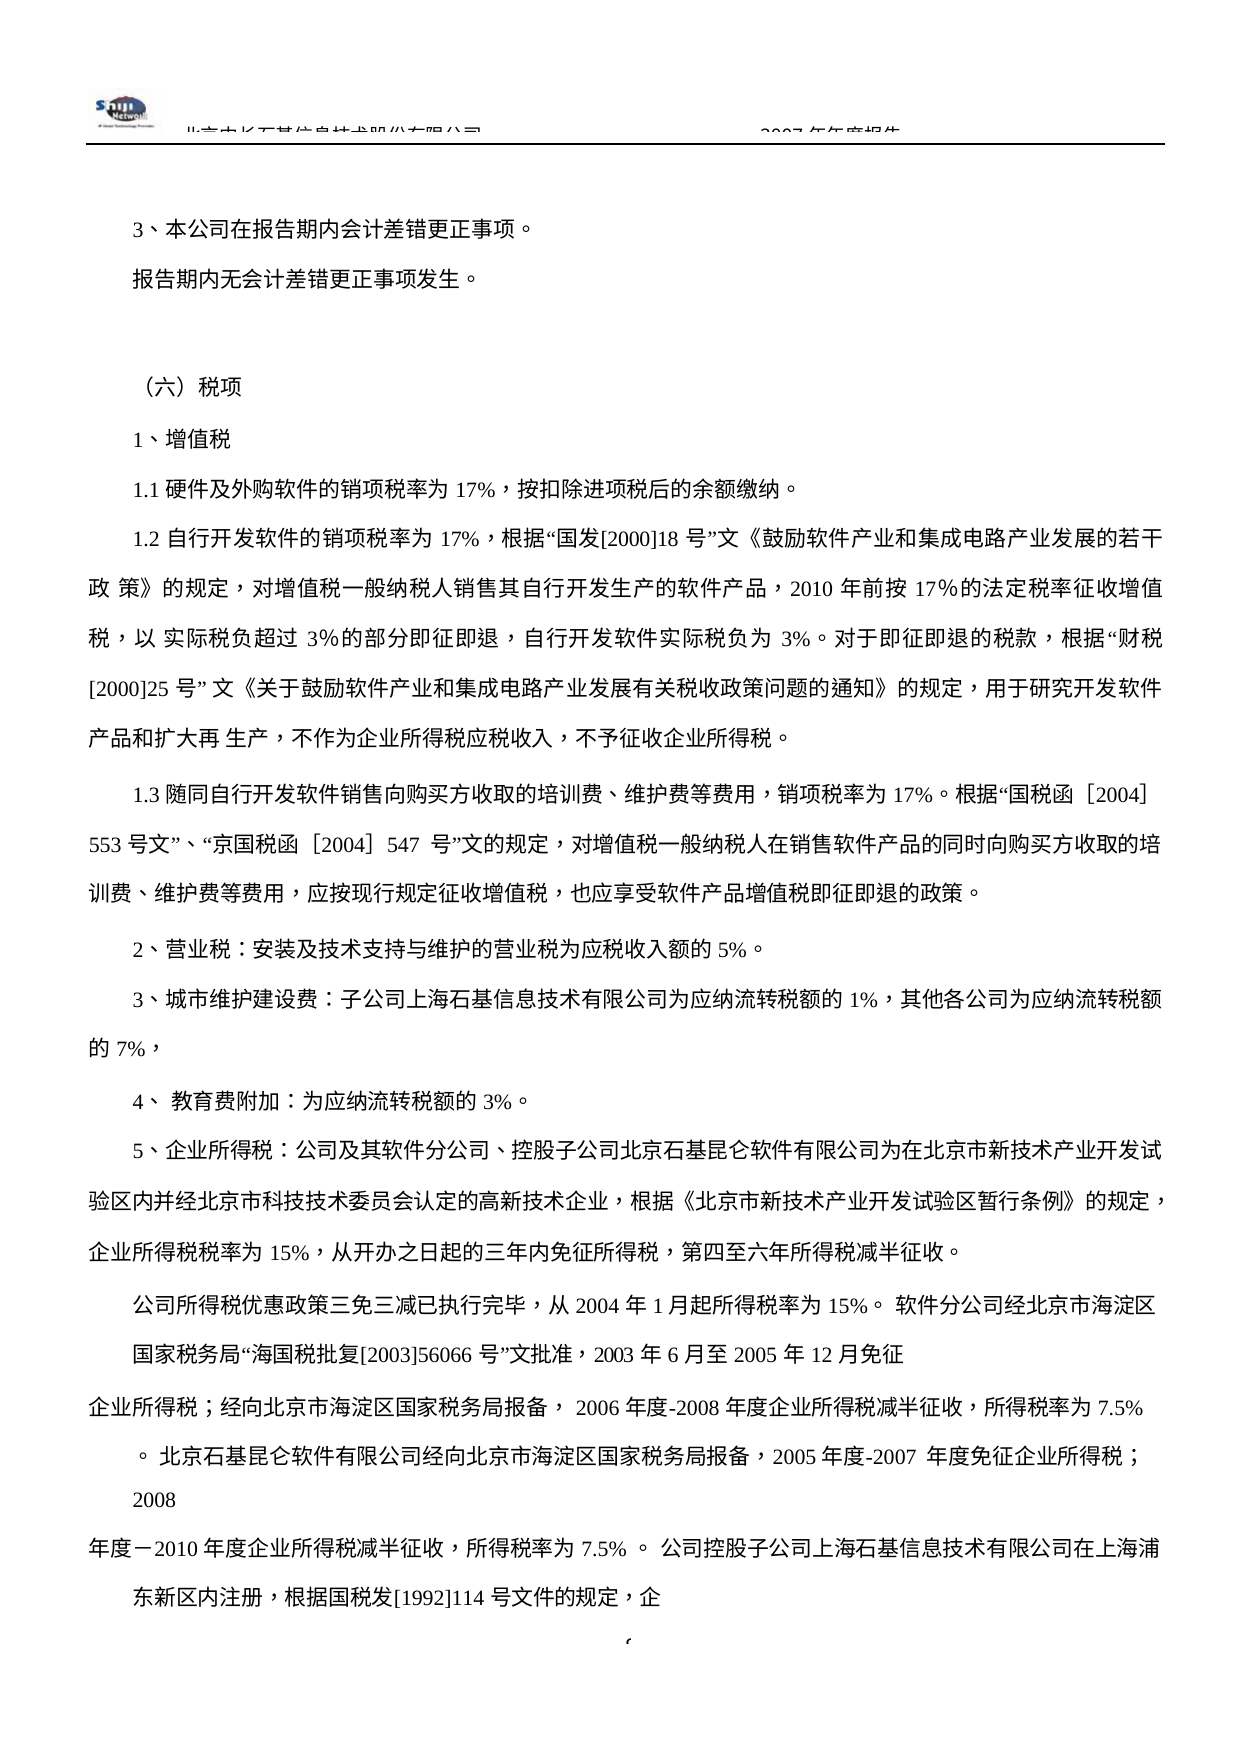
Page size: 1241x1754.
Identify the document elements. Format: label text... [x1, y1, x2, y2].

text 2、营业税：安装及技术支持与维护的营业税为应税收入额的 5%。 [132, 934, 825, 964]
text 1.3 随同自行开发软件销售向购买方收取的培训费、维护费等费用，销项税率为 17%。根据“国税函［2004］ [132, 779, 1171, 809]
text 553 号文”、“京国税函［2004］547 号”文的规定，对增值税一般纳税人在销售软件产品的同时向购买方收取的培 训费、维护费等费用，应按现行规定征收增值税，也应享受软件产品增值税即征即退的政策。 [88, 829, 1164, 908]
text 1.1 硬件及外购软件的销项税率为 17%，按扣除进项税后的余额缴纳。 [132, 473, 825, 503]
picture [88, 88, 164, 136]
text 1、增值税 [132, 424, 825, 454]
text 年度－2010 年度企业所得税减半征收，所得税率为 7.5% 。 公司控股子公司上海石基信息技术有限公司在上海浦东新区内注册，根据国税发[1992]114 号文件的规定，企 [88, 1533, 1164, 1611]
text 1.2 自行开发软件的销项税率为 17%，根据“国发[2000]18 号”文《鼓励软件产业和集成电路产业发展的若干政 策》的规定，对增值税一般纳税人销售其自行开发生产的软件产品，2010 年前按 17％的法定税率征收增值税，以 实际税负超过 3％的部分即征即退，自行开发软件实际税负为 3%。对于即征即退的税款，根据“财税[2000]25 号” 文《关于鼓励软件产业和集成电路产业发展有关税收政策问题的通知》的规定，用于研究开发软件产品和扩大再 生产，不作为企业所得税应税收入，不予征收企业所得税。 [88, 523, 1163, 753]
text 公司所得税优惠政策三免三减已执行完毕，从 2004 年 1 月起所得税率为 15%。 软件分公司经北京市海淀区国家税务局“海国税批复[2003]56066 号”文批准，2003 年 6 月至 2005 年 12 月免征 [132, 1290, 1171, 1369]
text （六）税项 [133, 372, 825, 402]
text 4、 教育费附加：为应纳流转税额的 3%。 [132, 1086, 825, 1116]
text 企业所得税；经向北京市海淀区国家税务局报备， 2006 年度-2008 年度企业所得税减半征收，所得税率为 7.5% 。 北京石基昆仑软件有限公司经向北京市海淀区国家税务局报备，2005 年度-2007 年度免征企业所得税；2008 [88, 1392, 1174, 1512]
text 3、本公司在报告期内会计差错更正事项。 报告期内无会计差错更正事项发生。 [132, 214, 539, 293]
text 5、企业所得税：公司及其软件分公司、控股子公司北京石基昆仑软件有限公司为在北京市新技术产业开发试 验区内并经北京市科技技术委员会认定的高新技术企业，根据《北京市新技术产业开发试验区暂行条例》的规定， 企业所得税税率为 15%，从开办之日起的三年内免征所得税，第四至六年所得税减半征收。 [88, 1135, 1174, 1266]
text 3、城市维护建设费：子公司上海石基信息技术有限公司为应纳流转税额的 1%，其他各公司为应纳流转税额 的 7%， [88, 984, 1164, 1062]
